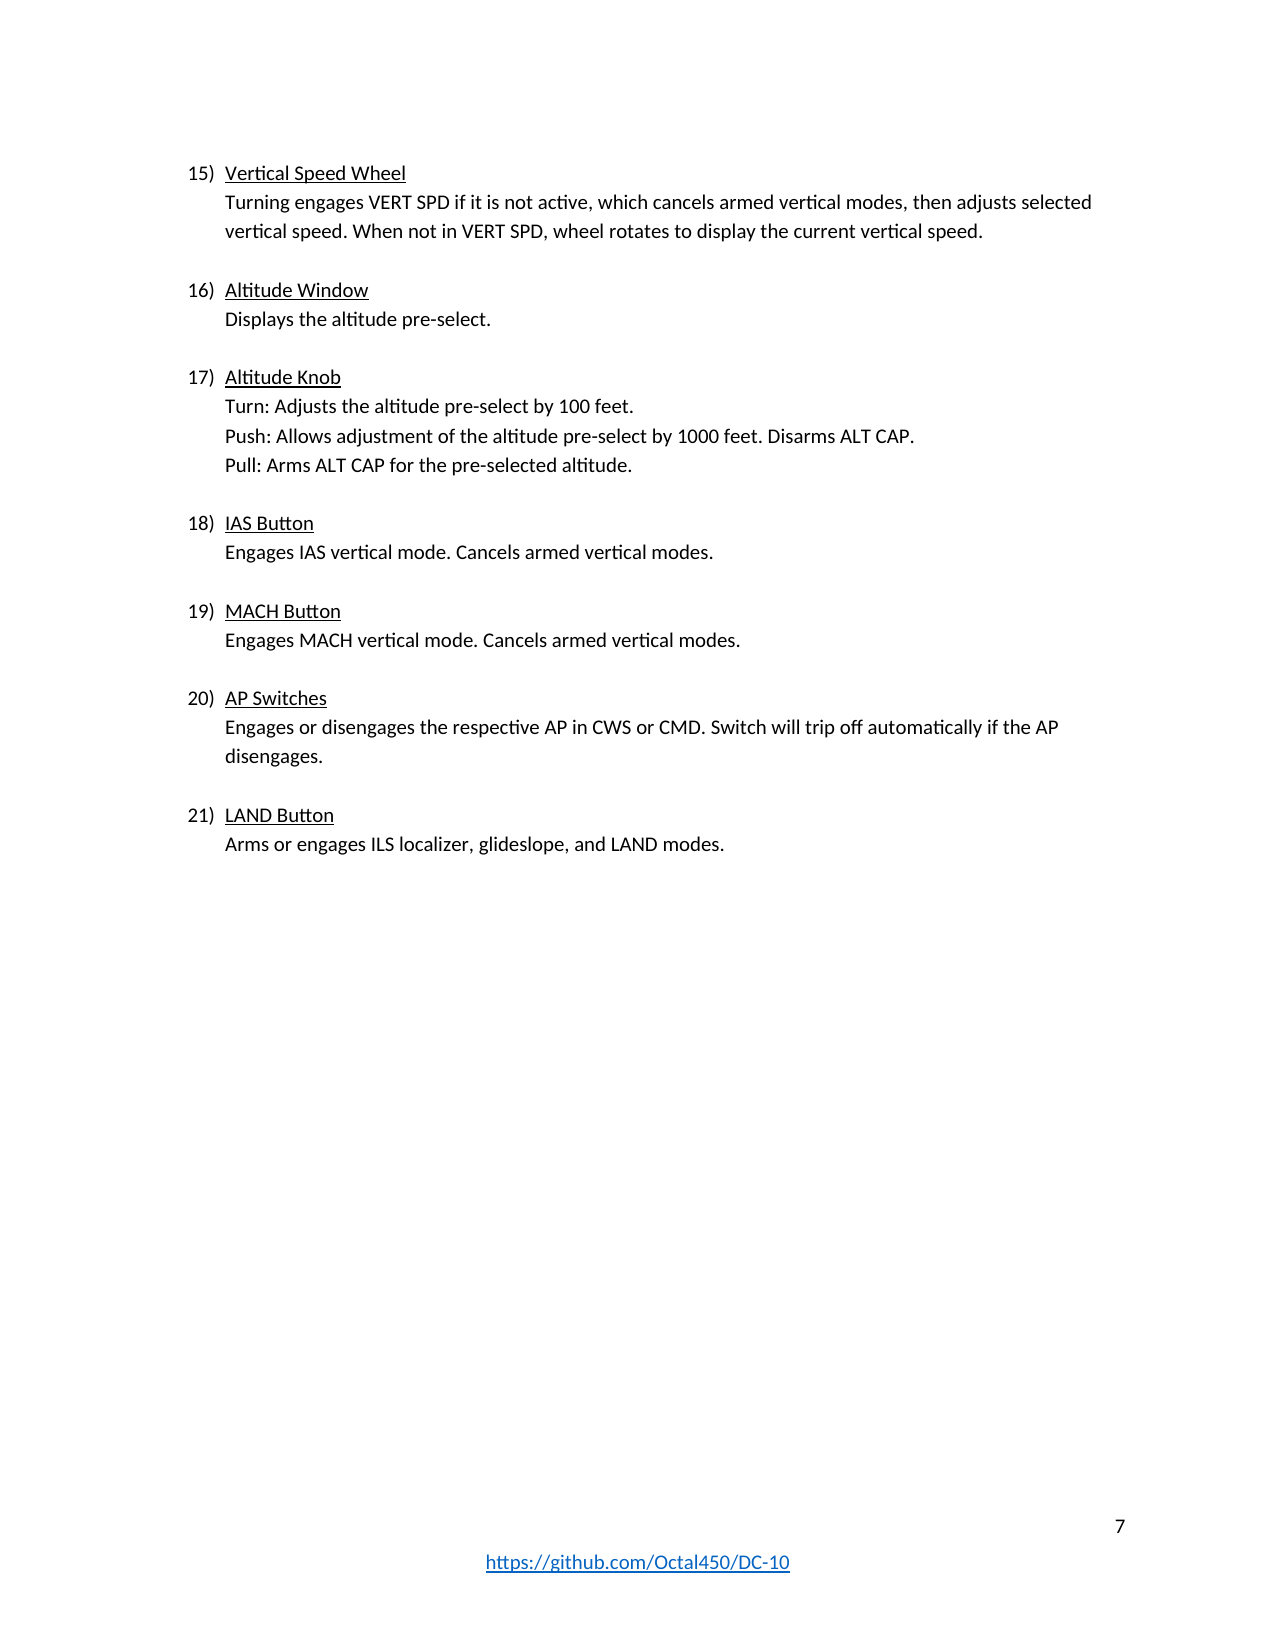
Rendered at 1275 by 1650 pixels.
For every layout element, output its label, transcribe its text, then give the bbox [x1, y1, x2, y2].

list Altitude Knob Turn: Adjusts the altitude pre-select by 100 feet. Push: Allows adjustment of the altitude pre-select by 1000 feet. Disarms ALT CAP. Pull: Arms ALT CAP for the pre-selected altitude. [187, 364, 1125, 507]
list Vertical Speed Wheel Turning engages VERT SPD if it is not active, which cancels armed vertical modes, then adjusts selected vertical speed. When not in VERT SPD, wheel rotates to display the current vertical speed. [187, 160, 1125, 273]
list AP Switches Engages or disengages the respective AP in CWS or CMD. Switch will trip off automatically if the AP disengages. [187, 685, 1125, 798]
list Altitude Window Displays the altitude pre-select. [187, 277, 1125, 361]
list LAND Button Arms or engages ILS localizer, glideslope, and LAND modes. [187, 802, 1125, 857]
list MACH Button Engages MACH vertical mode. Cancels armed vertical modes. [187, 598, 1125, 682]
list IAS Button Engages IAS vertical mode. Cancels armed vertical modes. [187, 510, 1125, 594]
